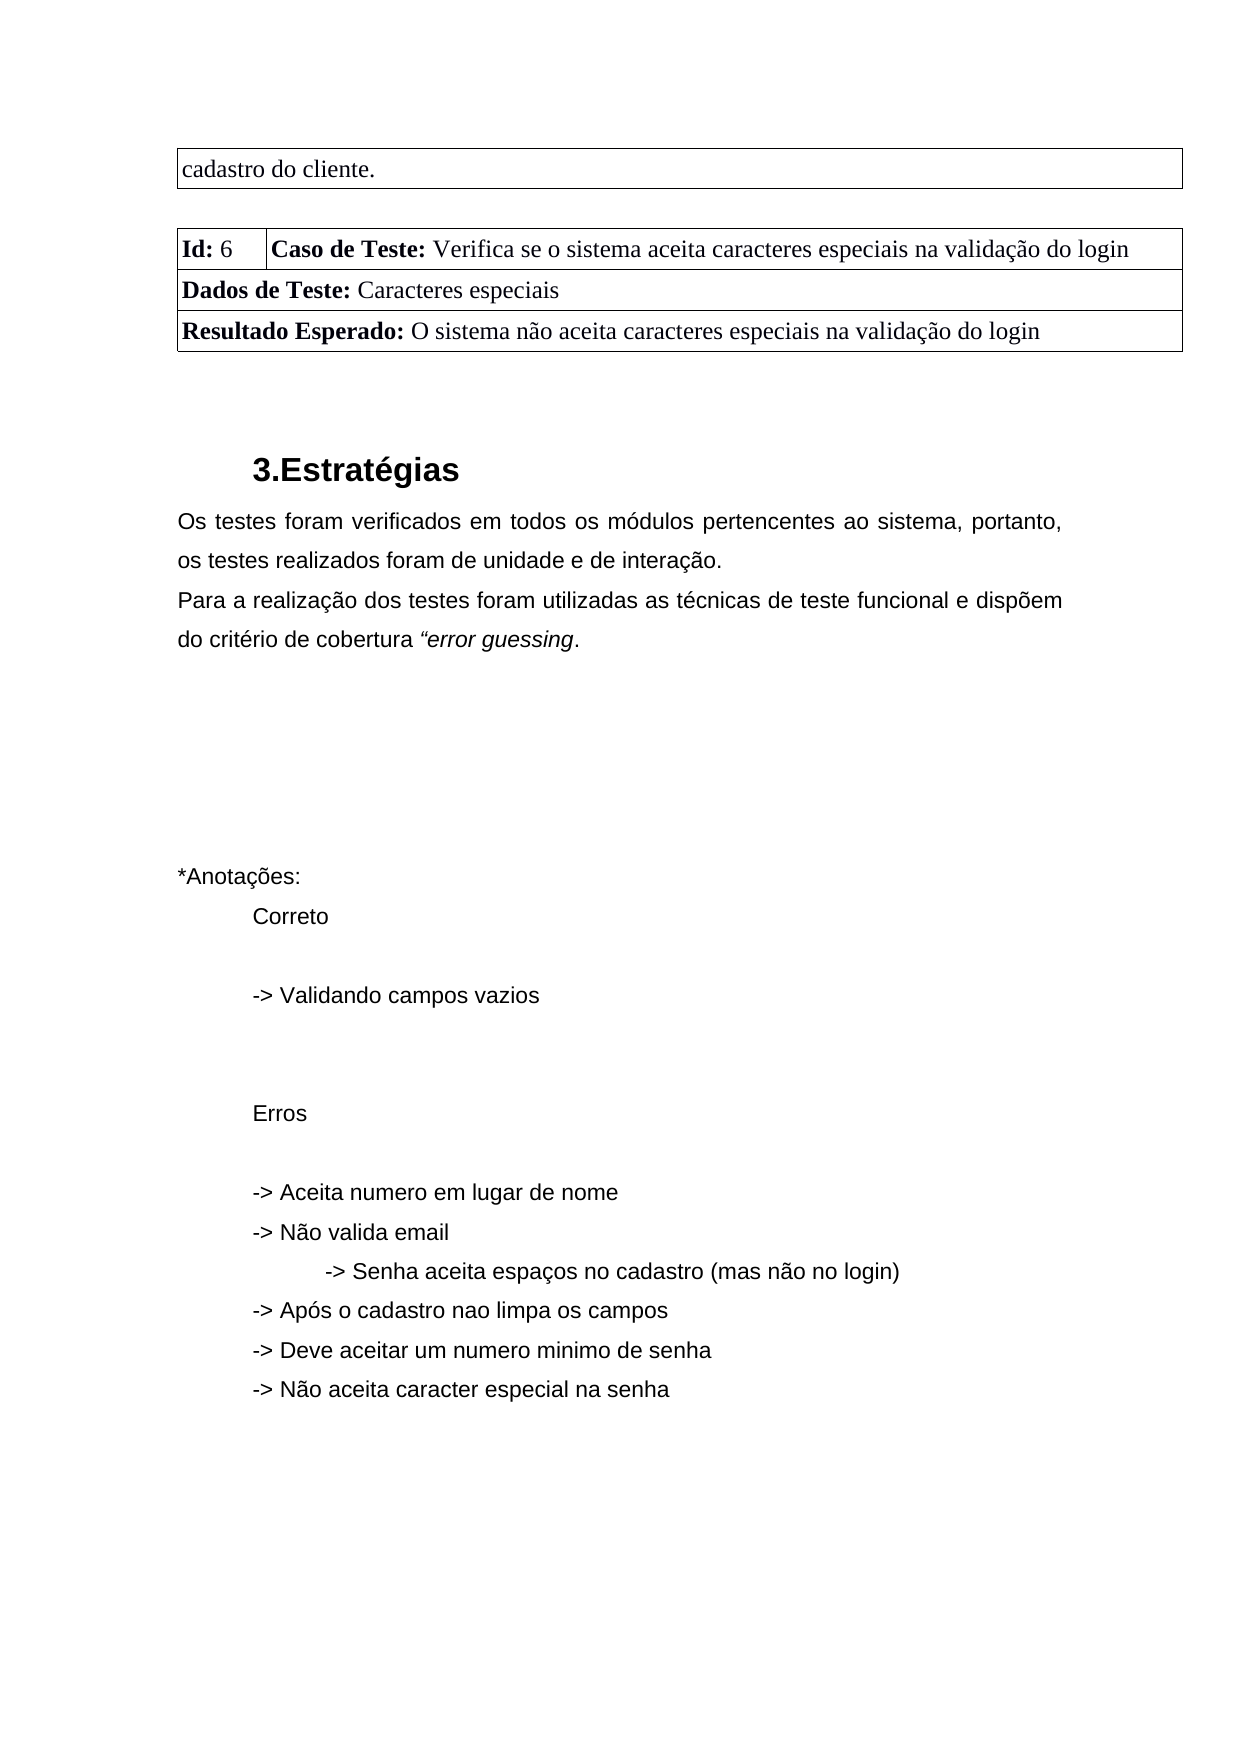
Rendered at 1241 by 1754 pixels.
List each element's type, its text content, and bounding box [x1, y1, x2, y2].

text -> Senha aceita espaços no cadastro (mas não no login) [250, 1258, 1063, 1284]
table_header Id: 6 [178, 229, 266, 269]
text -> Após o cadastro nao limpa os campos [177, 1297, 1063, 1324]
table_header Caso de Teste: Verifica se o sistema aceita caracteres especiais na validação do login [267, 229, 1182, 269]
table_cell Resultado Esperado: O sistema não aceita caracteres especiais na validação do login [178, 311, 1182, 351]
text Os testes foram verificados em todos os módulos pertencentes ao sistema, portanto, os testes realizados foram de unidade e de interação. [177, 508, 1063, 574]
text -> Validando campos vazios [177, 982, 1063, 1008]
text Correto [177, 903, 1063, 929]
text -> Aceita numero em lugar de nome [177, 1179, 1063, 1205]
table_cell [178, 149, 1182, 188]
text -> Não aceita caracter especial na senha [177, 1376, 1063, 1403]
text *Anotações: [177, 863, 1063, 889]
subtitle 3.Estratégias [177, 450, 1063, 489]
text -> Não valida email [177, 1218, 1063, 1245]
text Erros [177, 1100, 1063, 1126]
text -> Deve aceitar um numero minimo de senha [177, 1337, 1063, 1363]
table_cell Dados de Teste: Caracteres especiais [178, 270, 1182, 310]
text Para a realização dos testes foram utilizadas as técnicas de teste funcional e dispõem do critério de cobertura “error guessing. [177, 587, 1063, 653]
